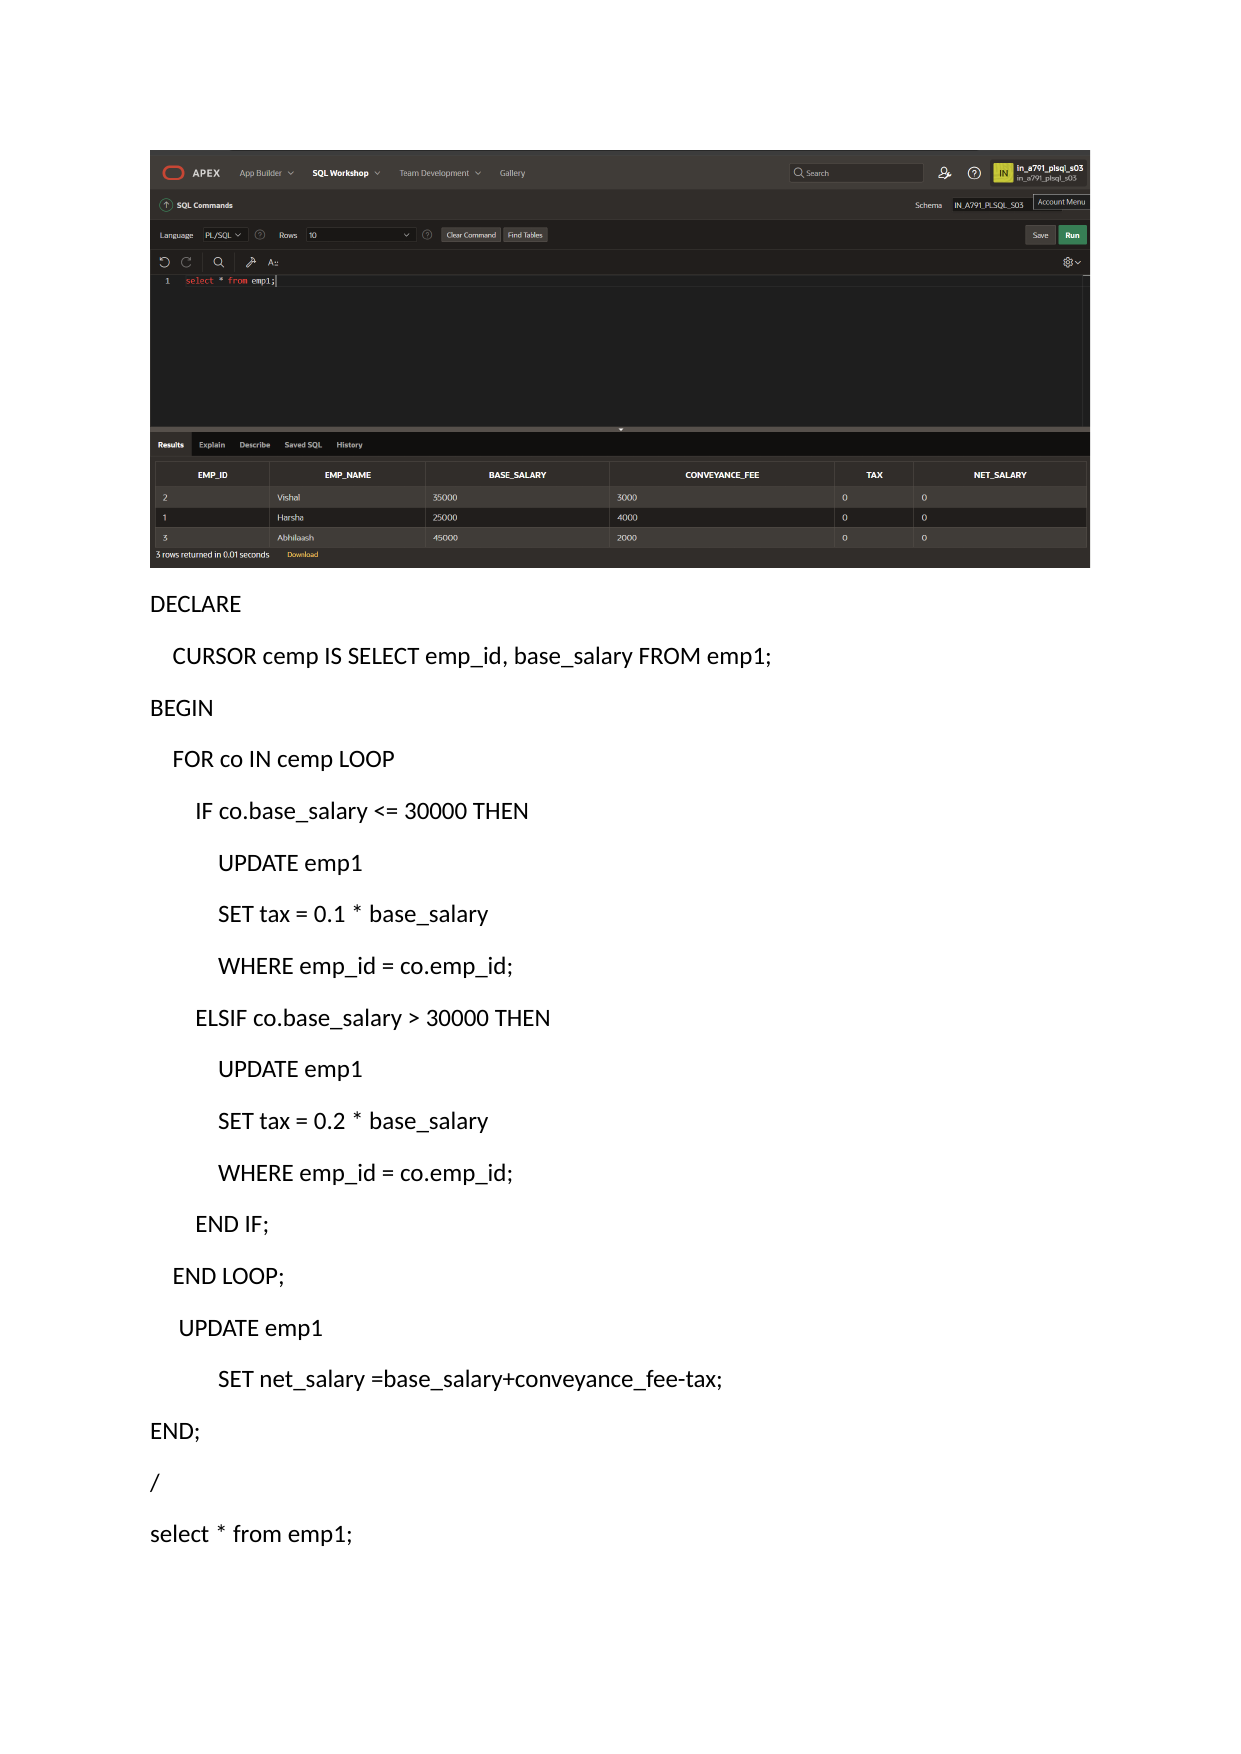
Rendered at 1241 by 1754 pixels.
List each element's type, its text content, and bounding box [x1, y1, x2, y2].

text UPDATE emp1 [150, 1312, 1090, 1342]
text WHERE emp_id = co.emp_id; [150, 1157, 1090, 1187]
text ELSIF co.base_salary > 30000 THEN [150, 1002, 1090, 1032]
text SET tax = 0.1 * base_salary [150, 898, 1090, 929]
text END LOOP; [150, 1260, 1090, 1291]
text SET net_salary =base_salary+conveyance_fee-tax; [150, 1363, 1090, 1394]
text FOR co IN cemp LOOP [150, 743, 1090, 774]
text UPDATE emp1 [150, 847, 1090, 877]
text END IF; [150, 1208, 1090, 1239]
text select * from emp1; [150, 1518, 1090, 1549]
text WHERE emp_id = co.emp_id; [150, 950, 1090, 981]
text UPDATE emp1 [150, 1053, 1090, 1084]
picture [150, 150, 1091, 568]
text BEGIN [150, 692, 1090, 722]
text DECLARE [150, 588, 1090, 619]
text / [150, 1467, 1090, 1497]
text CURSOR cemp IS SELECT emp_id, base_salary FROM emp1; [150, 640, 1090, 671]
text IF co.base_salary <= 30000 THEN [150, 795, 1090, 826]
text END; [150, 1415, 1090, 1446]
text SET tax = 0.2 * base_salary [150, 1105, 1090, 1136]
